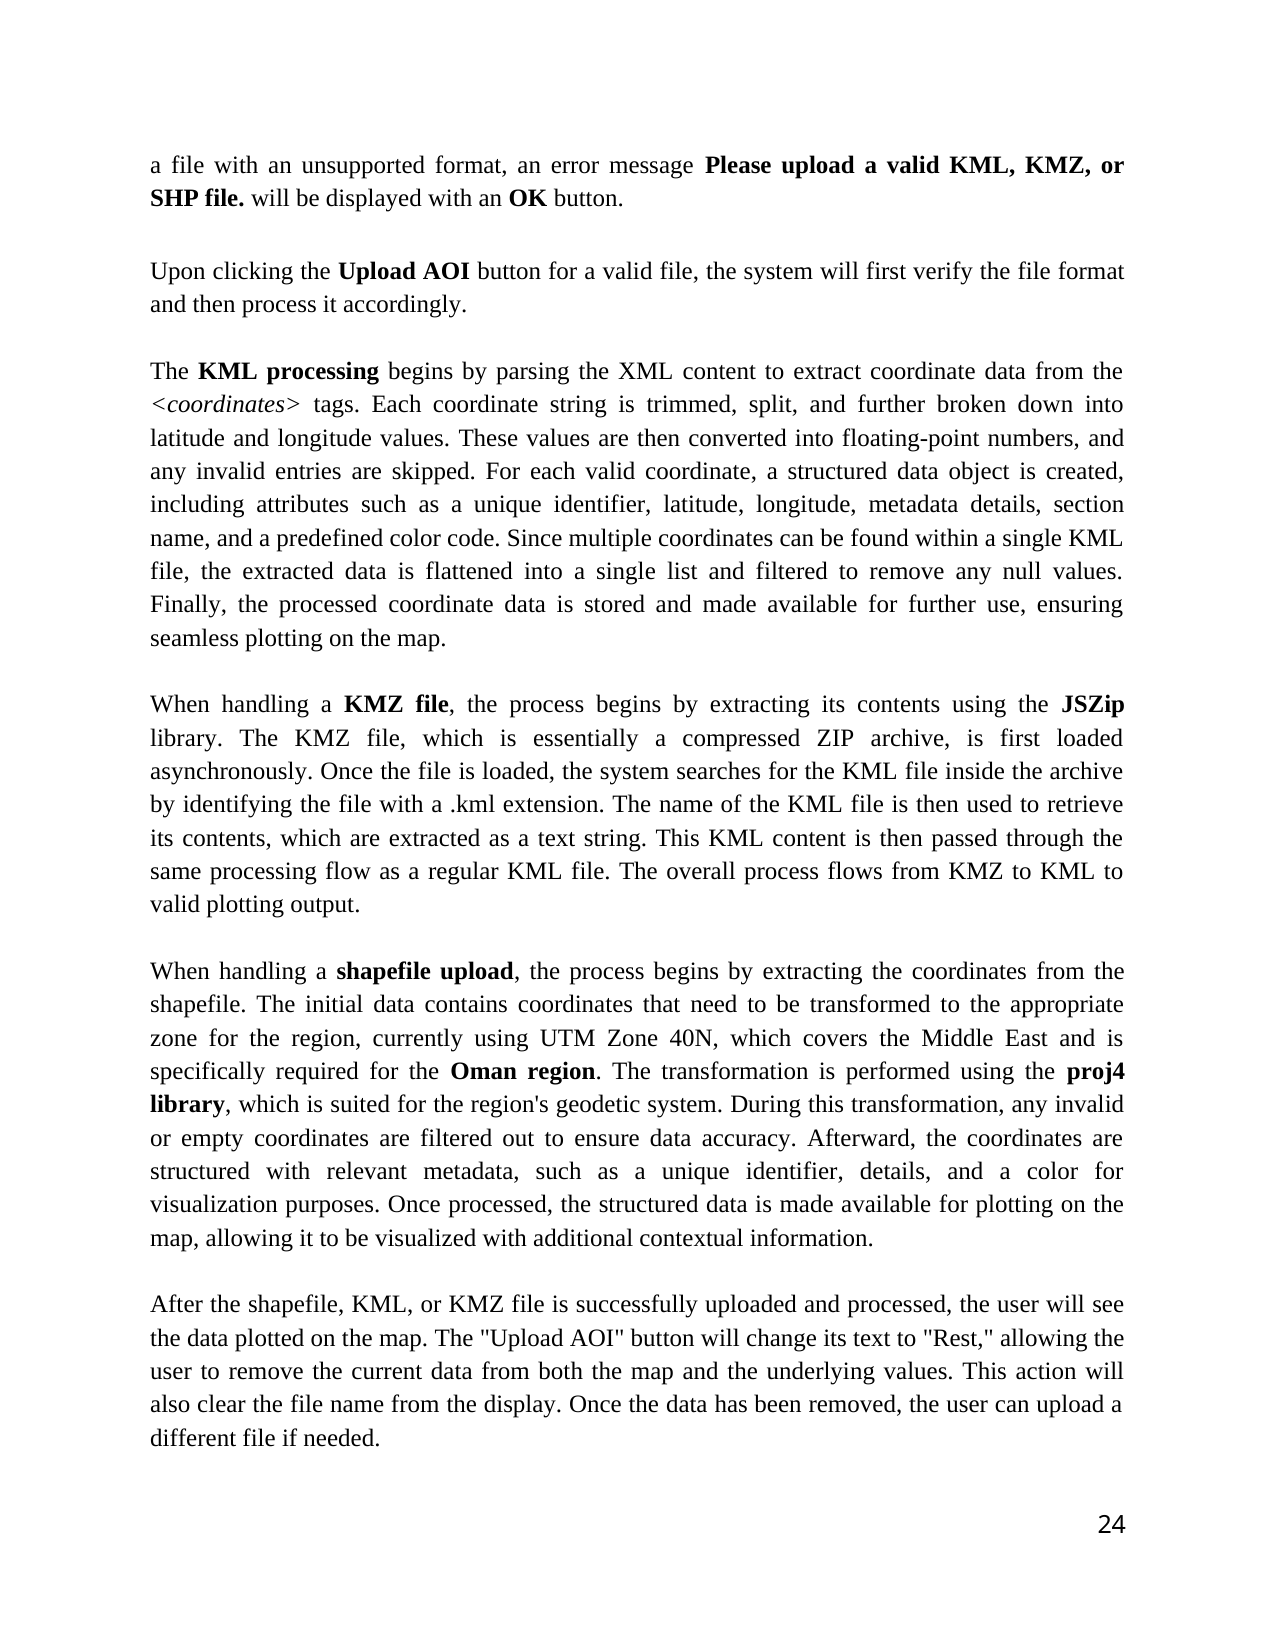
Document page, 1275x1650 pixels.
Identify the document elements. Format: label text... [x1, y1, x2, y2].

list Upon clicking the Upload AOI button for a valid file, the system will first verify the file format and then process it accordingly. [150, 256, 1125, 318]
list When handling a shapefile upload, the process begins by extracting the coordinates from the shapefile. The initial data contains coordinates that need to be transformed to the appropriate zone for the region, currently using UTM Zone 40N, which covers the Middle East and is specifically required for the Oman region. The transformation is performed using the proj4 library, which is suited for the region's geodetic system. During this transformation, any invalid or empty coordinates are filtered out to ensure data accuracy. Afterward, the coordinates are structured with relevant metadata, such as a unique identifier, details, and a color for visualization purposes. Once processed, the structured data is made available for plotting on the map, allowing it to be visualized with additional contextual information. [150, 956, 1125, 1252]
list When handling a KMZ file, the process begins by extracting its contents using the JSZip library. The KMZ file, which is essentially a compressed ZIP archive, is first loaded asynchronously. Once the file is loaded, the system searches for the KML file inside the archive by identifying the file with a .kml extension. The name of the KML file is then used to retrieve its contents, which are extracted as a text string. This KML content is then passed through the same processing flow as a regular KML file. The overall process flows from KMZ to KML to valid plotting output. [150, 689, 1125, 918]
list The KML processing begins by parsing the XML content to extract coordinate data from the <coordinates> tags. Each coordinate string is trimmed, split, and further broken down into latitude and longitude values. These values are then converted into floating-point numbers, and any invalid entries are skipped. For each valid coordinate, a structured data object is created, including attributes such as a unique identifier, latitude, longitude, metadata details, section name, and a predefined color code. Since multiple coordinates can be found within a single KML file, the extracted data is flattened into a single list and filtered to remove any null values. Finally, the processed coordinate data is stored and made available for further use, ensuring seamless plotting on the map. [150, 356, 1125, 652]
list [150, 150, 1125, 212]
list After the shapefile, KML, or KMZ file is successfully uploaded and processed, the user will see the data plotted on the map. The "Upload AOI" button will change its text to "Rest," allowing the user to remove the current data from both the map and the underlying values. This action will also clear the file name from the display. Once the data has been removed, the user can upload a different file if needed. [150, 1289, 1125, 1452]
